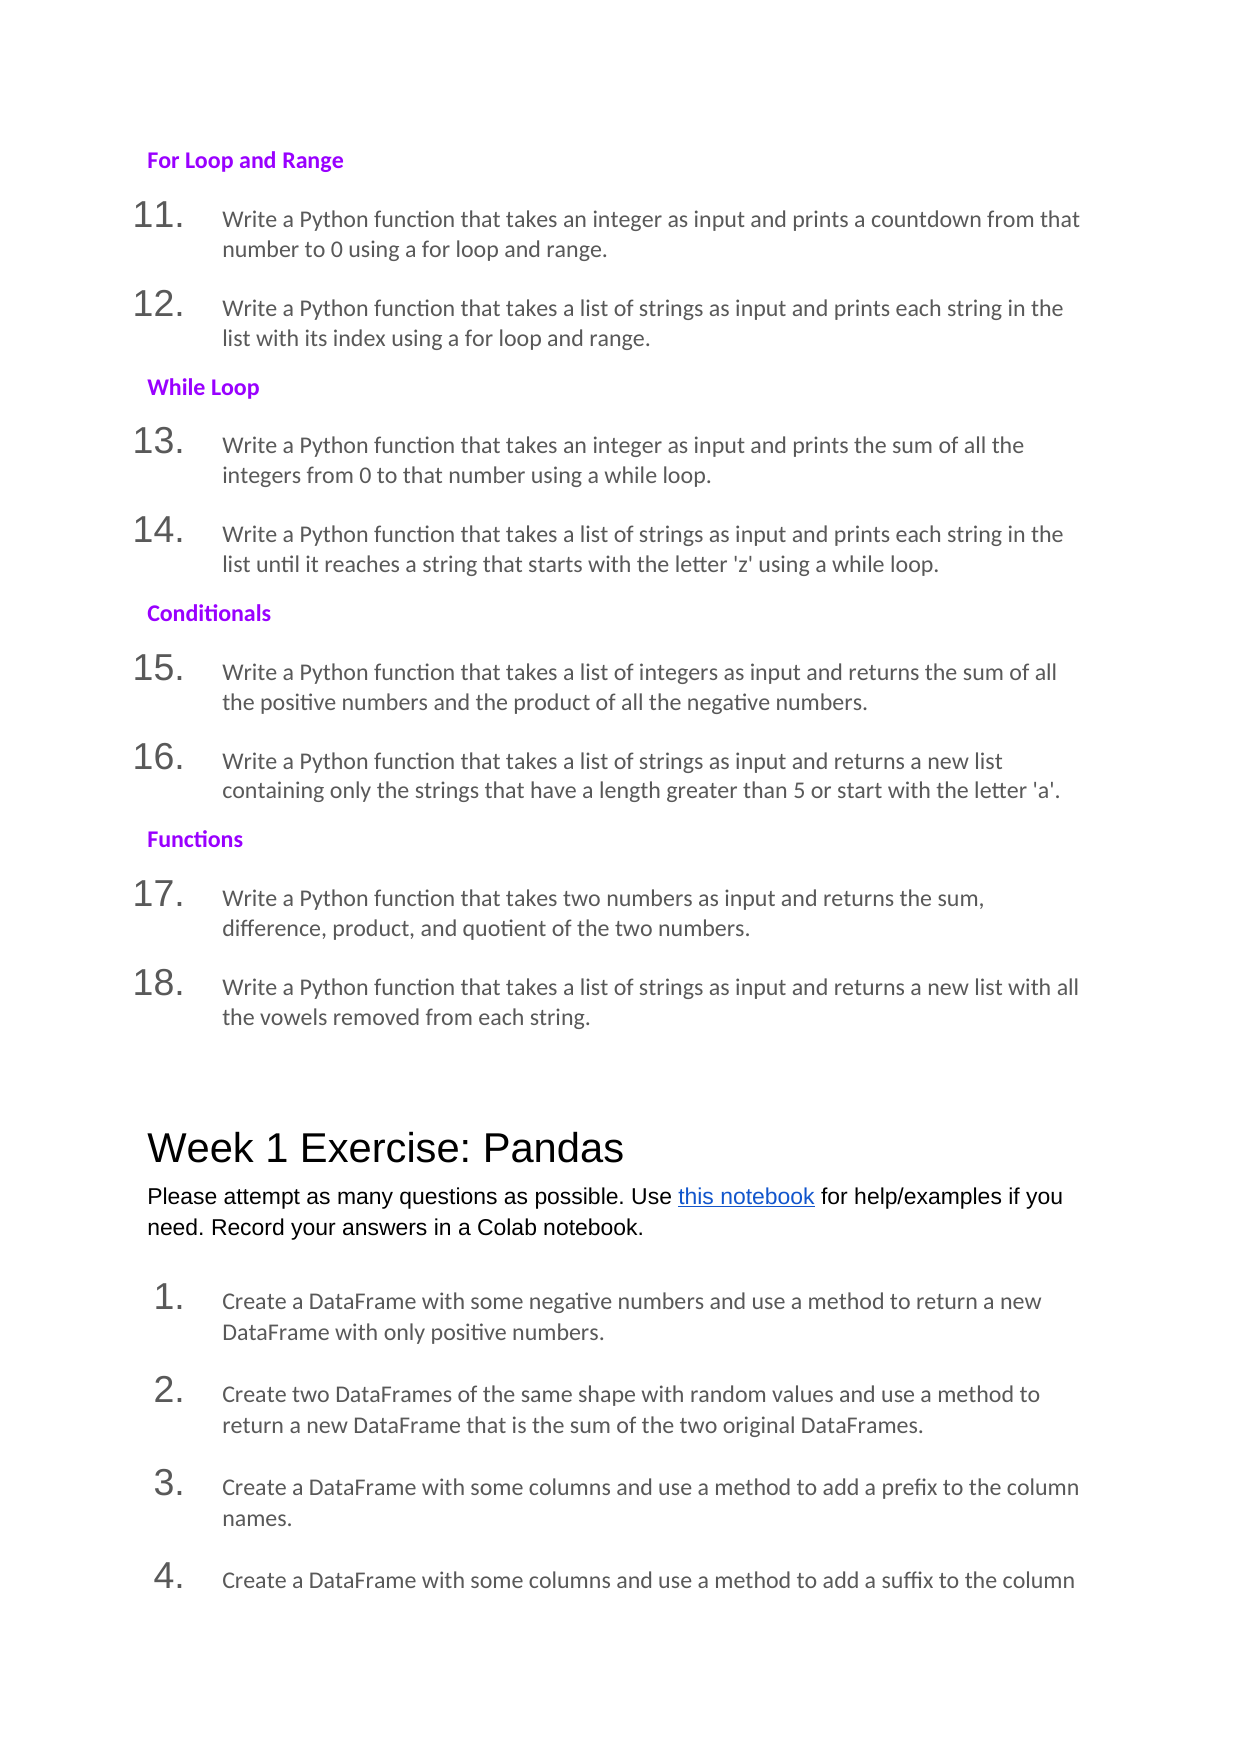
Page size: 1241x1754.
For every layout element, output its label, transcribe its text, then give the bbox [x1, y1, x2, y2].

list Create a DataFrame with some negative numbers and use a method to return a new DataFrame with only positive numbers. [184, 1274, 1093, 1346]
list Create two DataFrames of the same shape with random values and use a method to return a new DataFrame that is the sum of the two original DataFrames. [184, 1367, 1093, 1439]
subtitle Week 1 Exercise: Pandas [147, 1123, 1093, 1171]
text Functions [147, 826, 1093, 853]
list Write a Python function that takes a list of strings as input and returns a new list with all the vowels removed from each string. [184, 963, 1093, 1031]
list Write a Python function that takes a list of strings as input and prints each string in the list until it reaches a string that starts with the letter 'z' using a while loop. [184, 511, 1093, 579]
list Write a Python function that takes an integer as input and prints a countdown from that number to 0 using a for loop and range. [184, 195, 1093, 263]
list Write a Python function that takes two numbers as input and returns the sum, difference, product, and quotient of the two numbers. [184, 874, 1093, 942]
list Write a Python function that takes a list of strings as input and prints each string in the list with its index using a for loop and range. [184, 284, 1093, 352]
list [184, 1554, 1093, 1597]
text Conditionals [147, 599, 1093, 627]
list Create a DataFrame with some columns and use a method to add a prefix to the column names. [184, 1460, 1093, 1533]
list Write a Python function that takes a list of integers as input and returns the sum of all the positive numbers and the product of all the negative numbers. [184, 648, 1093, 716]
list Write a Python function that takes a list of strings as input and returns a new list containing only the strings that have a length greater than 5 or start with the letter 'a'. [184, 737, 1093, 805]
text Please attempt as many questions as possible. Use this notebook for help/examples if you need. Record your answers in a Colab notebook. [147, 1183, 1093, 1240]
list Write a Python function that takes an integer as input and prints the sum of all the integers from 0 to that number using a while loop. [184, 422, 1093, 490]
text For Loop and Range [147, 147, 1093, 174]
text While Loop [147, 373, 1093, 401]
